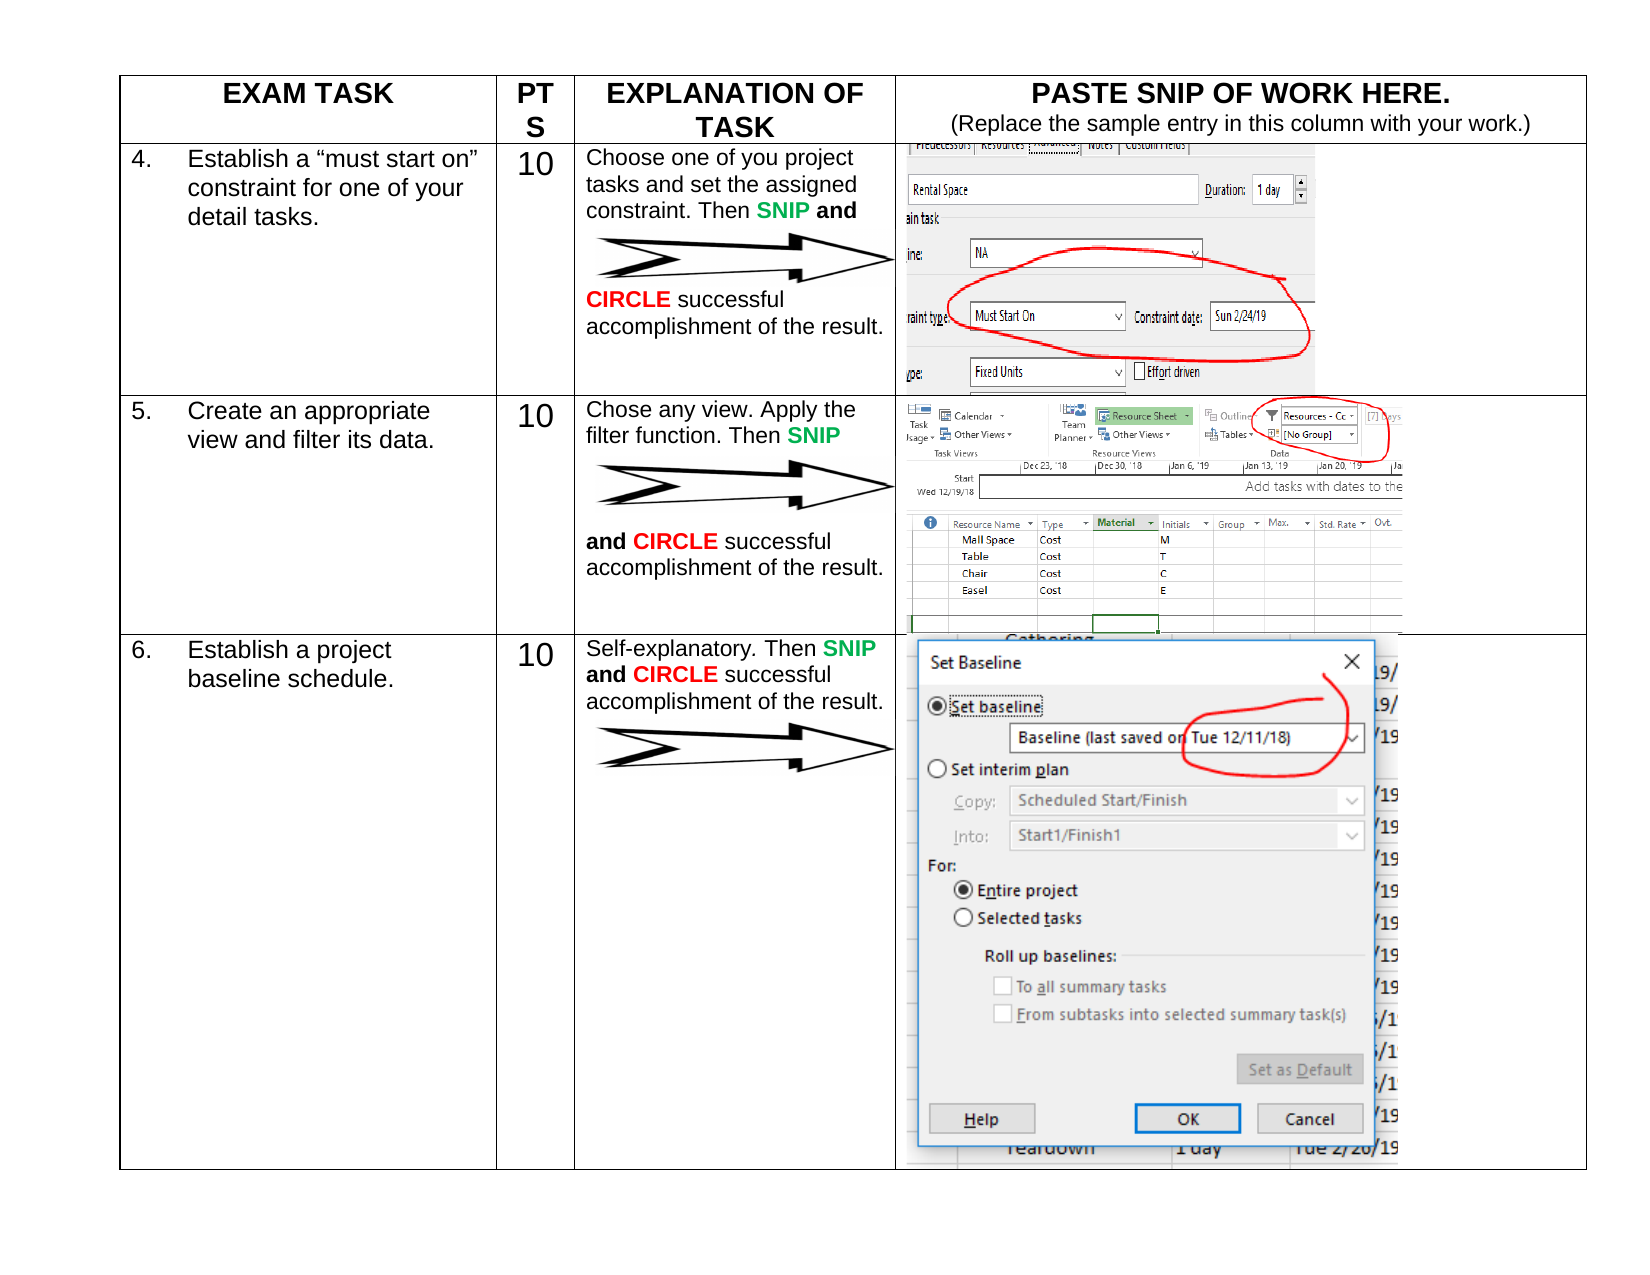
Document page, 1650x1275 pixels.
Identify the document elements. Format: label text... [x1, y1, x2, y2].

table_header EXAM TASK [121, 76, 496, 143]
picture [596, 229, 896, 287]
table_cell Choose one of you project tasks and set the assigned constraint. Then SNIP and CIRCLE successful accomplishment of the result. [575, 144, 895, 395]
table_cell 10 [497, 144, 574, 395]
table_cell [1316, 144, 1586, 395]
picture [906, 144, 1316, 395]
table_cell Create an appropriate view and filter its data. [121, 396, 496, 634]
table_header PASTE SNIP OF WORK HERE. (Replace the sample entry in this column with your work.) [896, 76, 1586, 143]
table_cell Establish a “must start on” constraint for one of your detail tasks. [121, 144, 496, 395]
table_header EXPLANATION OF TASK [575, 76, 895, 143]
table_cell Establish a project baseline schedule. [121, 635, 496, 1168]
table_cell 10 [497, 635, 574, 1168]
picture [596, 456, 896, 513]
table_header PTS [497, 76, 574, 143]
table_cell [1398, 635, 1586, 1168]
table_cell Chose any view. Apply the filter function. Then SNIP and CIRCLE successful accomplishment of the result. [575, 396, 895, 634]
table_cell [896, 635, 906, 1168]
table_cell [1403, 396, 1586, 634]
picture [906, 396, 1403, 1169]
table_cell Self-explanatory. Then SNIP and CIRCLE successful accomplishment of the result. [575, 635, 895, 1168]
table_cell [896, 396, 906, 634]
table_cell 10 [497, 396, 574, 634]
table_cell [896, 144, 906, 395]
picture [596, 719, 896, 776]
